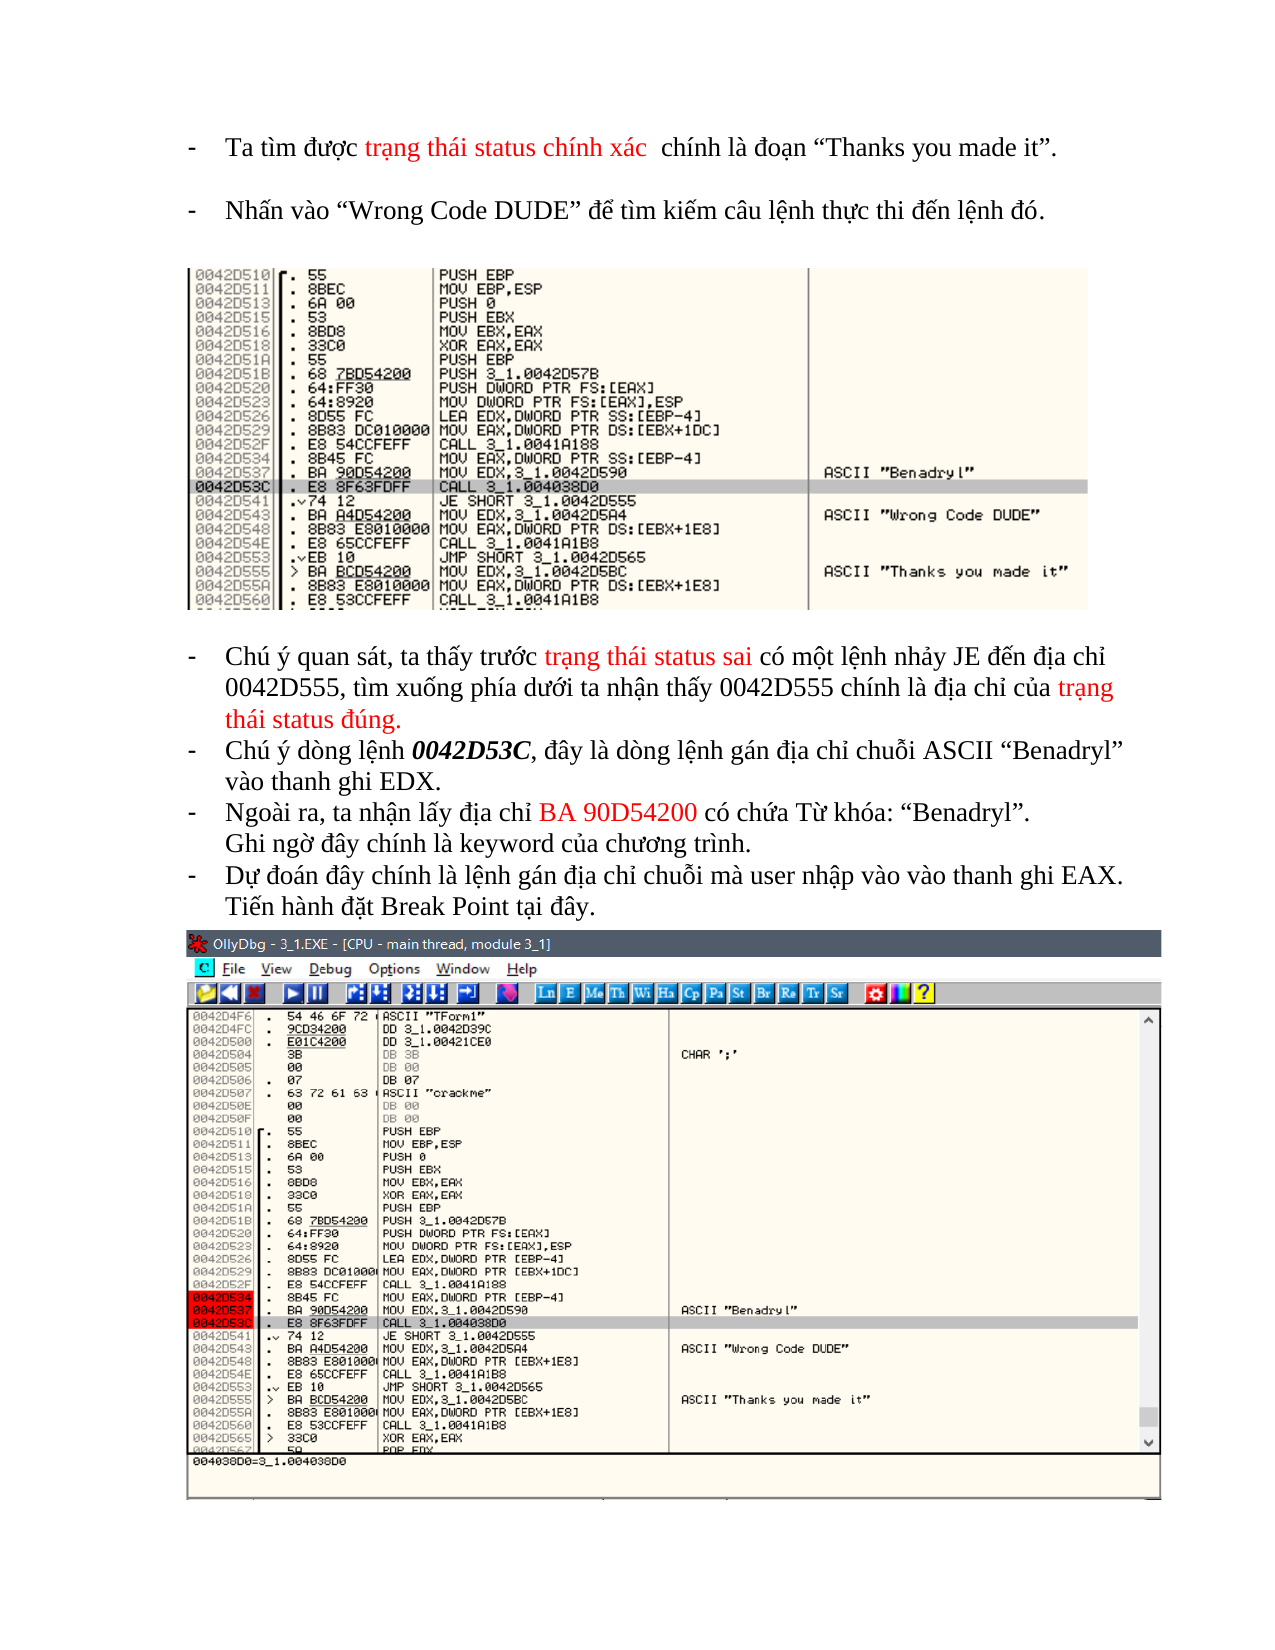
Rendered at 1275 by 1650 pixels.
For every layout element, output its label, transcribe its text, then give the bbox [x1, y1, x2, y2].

list Chú ý quan sát, ta thấy trước trạng thái status sai có một lệnh nhảy JE đến địa chỉ 0042D555, tìm xuống phía dưới ta nhận thấy 0042D555 chính là địa chỉ của trạng thái status đúng. [187, 640, 1125, 734]
list Ghi ngờ đây chính là keyword của chương trình. [225, 827, 1125, 859]
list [187, 194, 1125, 225]
list Chú ý dòng lệnh 0042D53C, đây là dòng lệnh gán địa chỉ chuỗi ASCII “Benadryl” vào thanh ghi EDX. [187, 734, 1125, 796]
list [187, 131, 1125, 162]
picture [186, 930, 1162, 1500]
list Ngoài ra, ta nhận lấy địa chỉ BA 90D54200 có chứa Từ khóa: “Benadryl”. [187, 796, 1125, 827]
list Dự đoán đây chính là lệnh gán địa chỉ chuỗi mà user nhập vào vào thanh ghi EAX. Tiến hành đặt Break Point tại đây. [187, 859, 1125, 921]
picture [187, 268, 1088, 610]
